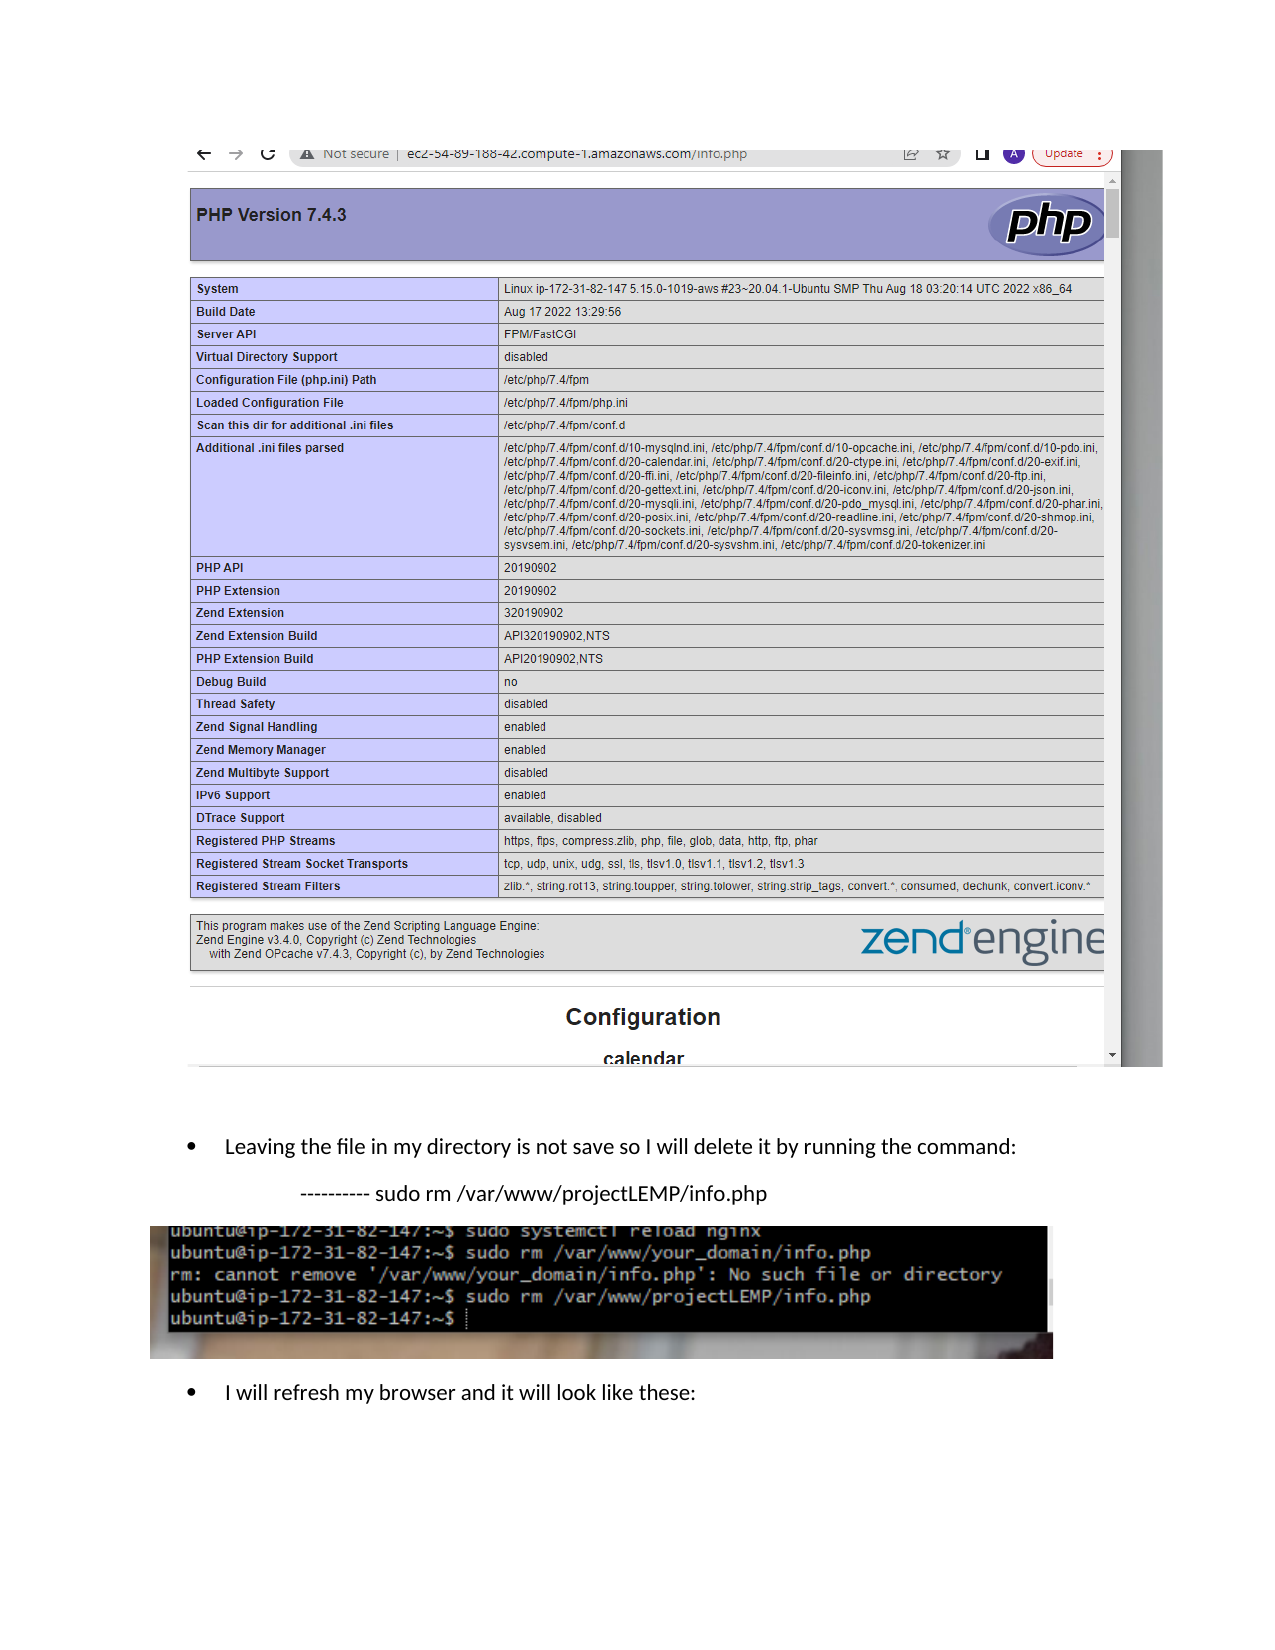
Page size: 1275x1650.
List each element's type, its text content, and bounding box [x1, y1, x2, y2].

list I will refresh my browser and it will look like these: [187, 1378, 1125, 1406]
picture [187, 150, 1163, 1067]
picture [150, 1226, 1054, 1359]
list Leaving the file in my directory is not save so I will delete it by running the command: [187, 1132, 1125, 1160]
text ---------- sudo rm /var/www/projectLEMP/info.php [225, 1179, 1125, 1207]
